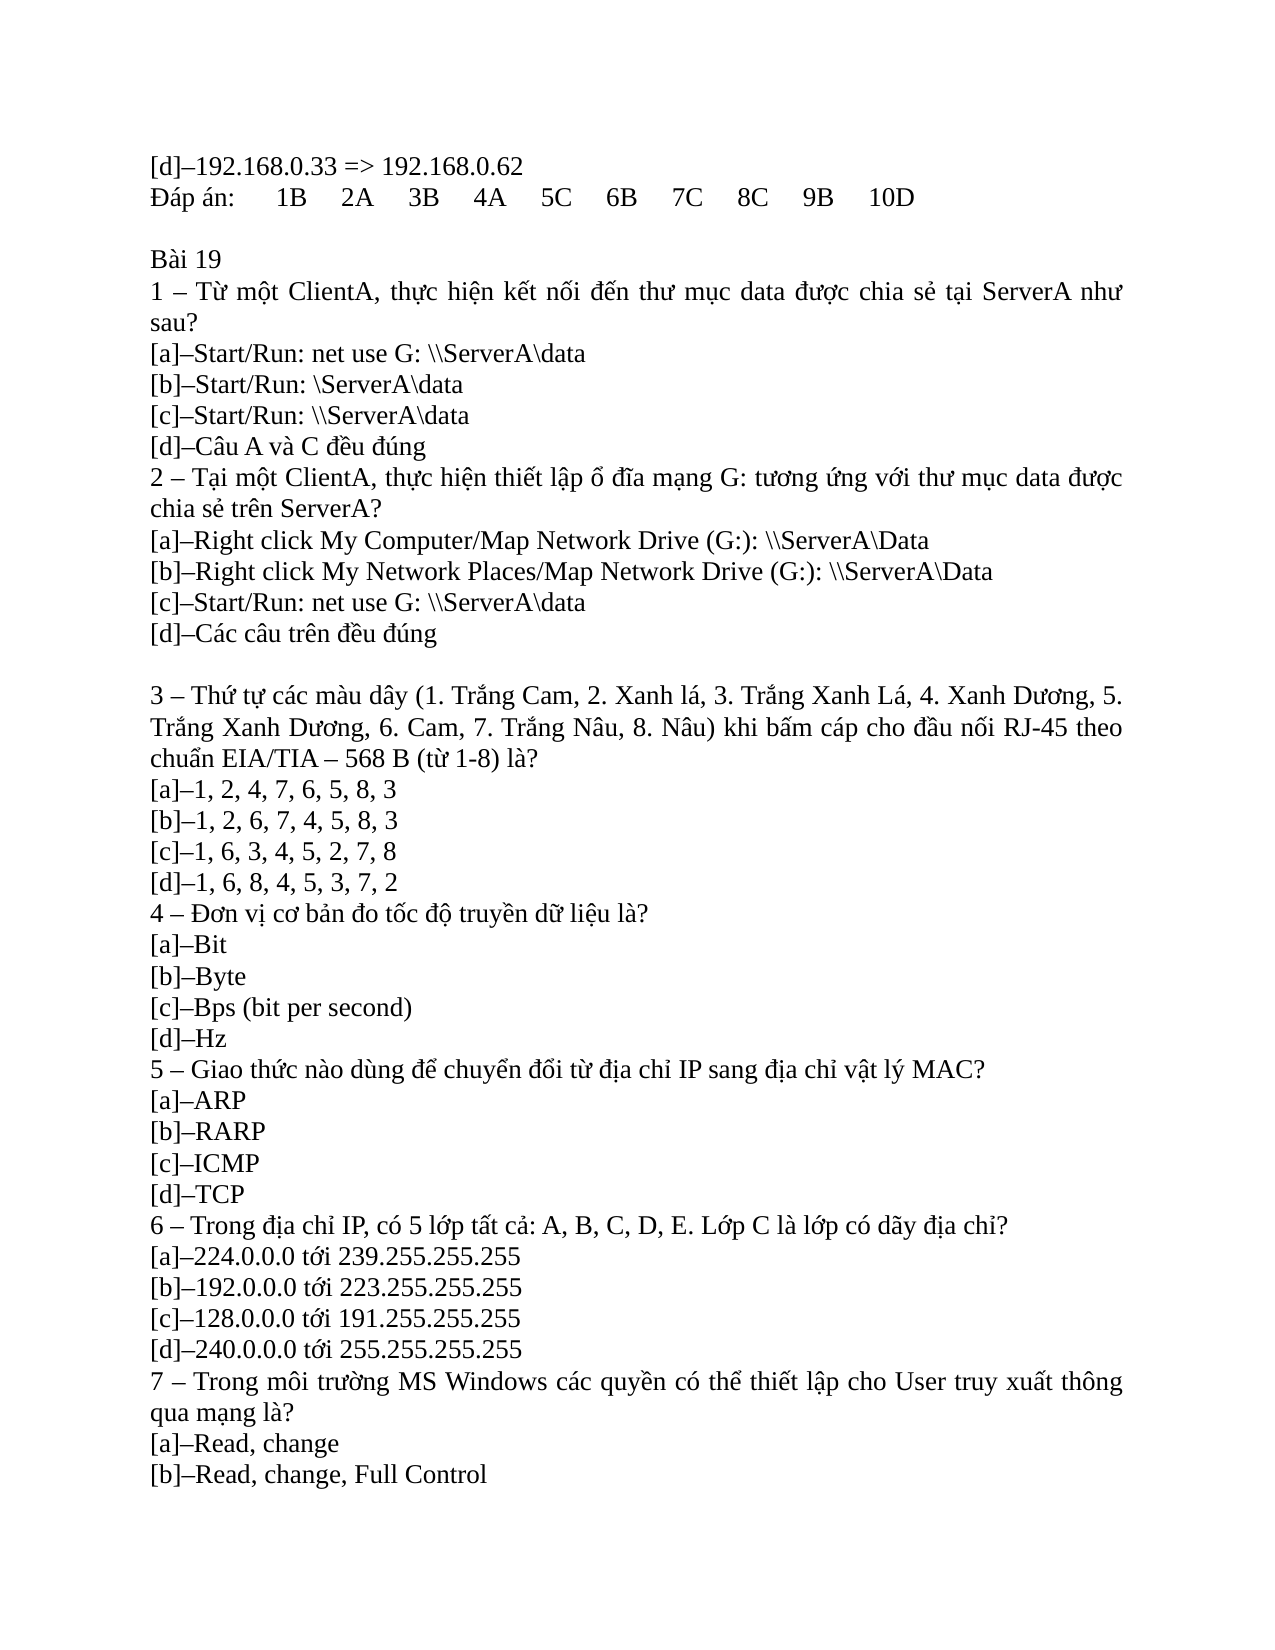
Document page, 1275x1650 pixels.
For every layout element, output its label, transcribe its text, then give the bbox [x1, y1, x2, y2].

list [d]–TCP [150, 1178, 1125, 1209]
list [a]–ARP [150, 1084, 1125, 1116]
list 6 – Trong địa chỉ IP, có 5 lớp tất cả: A, B, C, D, E. Lớp C là lớp có dãy địa chỉ? [150, 1209, 1125, 1240]
list [a]–1, 2, 4, 7, 6, 5, 8, 3 [150, 773, 1125, 804]
list 4 – Đơn vị cơ bản đo tốc độ truyền dữ liệu là? [150, 897, 1125, 929]
list Bài 19 [150, 243, 1125, 274]
list 5 – Giao thức nào dùng để chuyển đổi từ địa chỉ IP sang địa chỉ vật lý MAC? [150, 1053, 1125, 1084]
list [c]–Bps (bit per second) [150, 991, 1125, 1022]
list [b]–RARP [150, 1116, 1125, 1147]
list [a]–Right click My Computer/Map Network Drive (G:): \\ServerA\Data [150, 524, 1125, 555]
list 2 – Tại một ClientA, thực hiện thiết lập ổ đĩa mạng G: tương ứng với thư mục data được chia sẻ trên ServerA? [150, 461, 1125, 524]
list [b]–Byte [150, 960, 1125, 991]
list [b]–1, 2, 6, 7, 4, 5, 8, 3 [150, 804, 1125, 835]
list [a]–Start/Run: net use G: \\ServerA\data [150, 337, 1125, 368]
list [a]–224.0.0.0 tới 239.255.255.255 [150, 1240, 1125, 1271]
list [c]–ICMP [150, 1147, 1125, 1178]
list [b]–192.0.0.0 tới 223.255.255.255 [150, 1271, 1125, 1302]
list [b]–Read, change, Full Control [150, 1458, 1125, 1489]
list [d]–Câu A và C đều đúng [150, 430, 1125, 461]
list 3 – Thứ tự các màu dây (1. Trắng Cam, 2. Xanh lá, 3. Trắng Xanh Lá, 4. Xanh Dương, 5. Trắng Xanh Dương, 6. Cam, 7. Trắng Nâu, 8. Nâu) khi bấm cáp cho đầu nối RJ-45 theo chuẩn EIA/TIA – 568 B (từ 1-8) là? [150, 679, 1125, 773]
list [b]–Start/Run: \ServerA\data [150, 368, 1125, 399]
list [a]–Bit [150, 929, 1125, 960]
list [a]–Read, change [150, 1427, 1125, 1458]
list [c]–Start/Run: \\ServerA\data [150, 399, 1125, 430]
list 7 – Trong môi trường MS Windows các quyền có thể thiết lập cho User truy xuất thông qua mạng là? [150, 1365, 1125, 1427]
list [b]–Right click My Network Places/Map Network Drive (G:): \\ServerA\Data [150, 555, 1125, 586]
list [d]–240.0.0.0 tới 255.255.255.255 [150, 1333, 1125, 1365]
list Đáp án: 1B 2A 3B 4A 5C 6B 7C 8C 9B 10D [150, 181, 1125, 212]
list [d]–Các câu trên đều đúng [150, 617, 1125, 648]
list [d]–192.168.0.33 => 192.168.0.62 [150, 150, 1125, 181]
list [c]–128.0.0.0 tới 191.255.255.255 [150, 1302, 1125, 1333]
list [d]–1, 6, 8, 4, 5, 3, 7, 2 [150, 866, 1125, 897]
list [d]–Hz [150, 1022, 1125, 1053]
list [c]–1, 6, 3, 4, 5, 2, 7, 8 [150, 835, 1125, 866]
list 1 – Từ một ClientA, thực hiện kết nối đến thư mục data được chia sẻ tại ServerA như sau? [150, 274, 1125, 337]
list [c]–Start/Run: net use G: \\ServerA\data [150, 586, 1125, 617]
